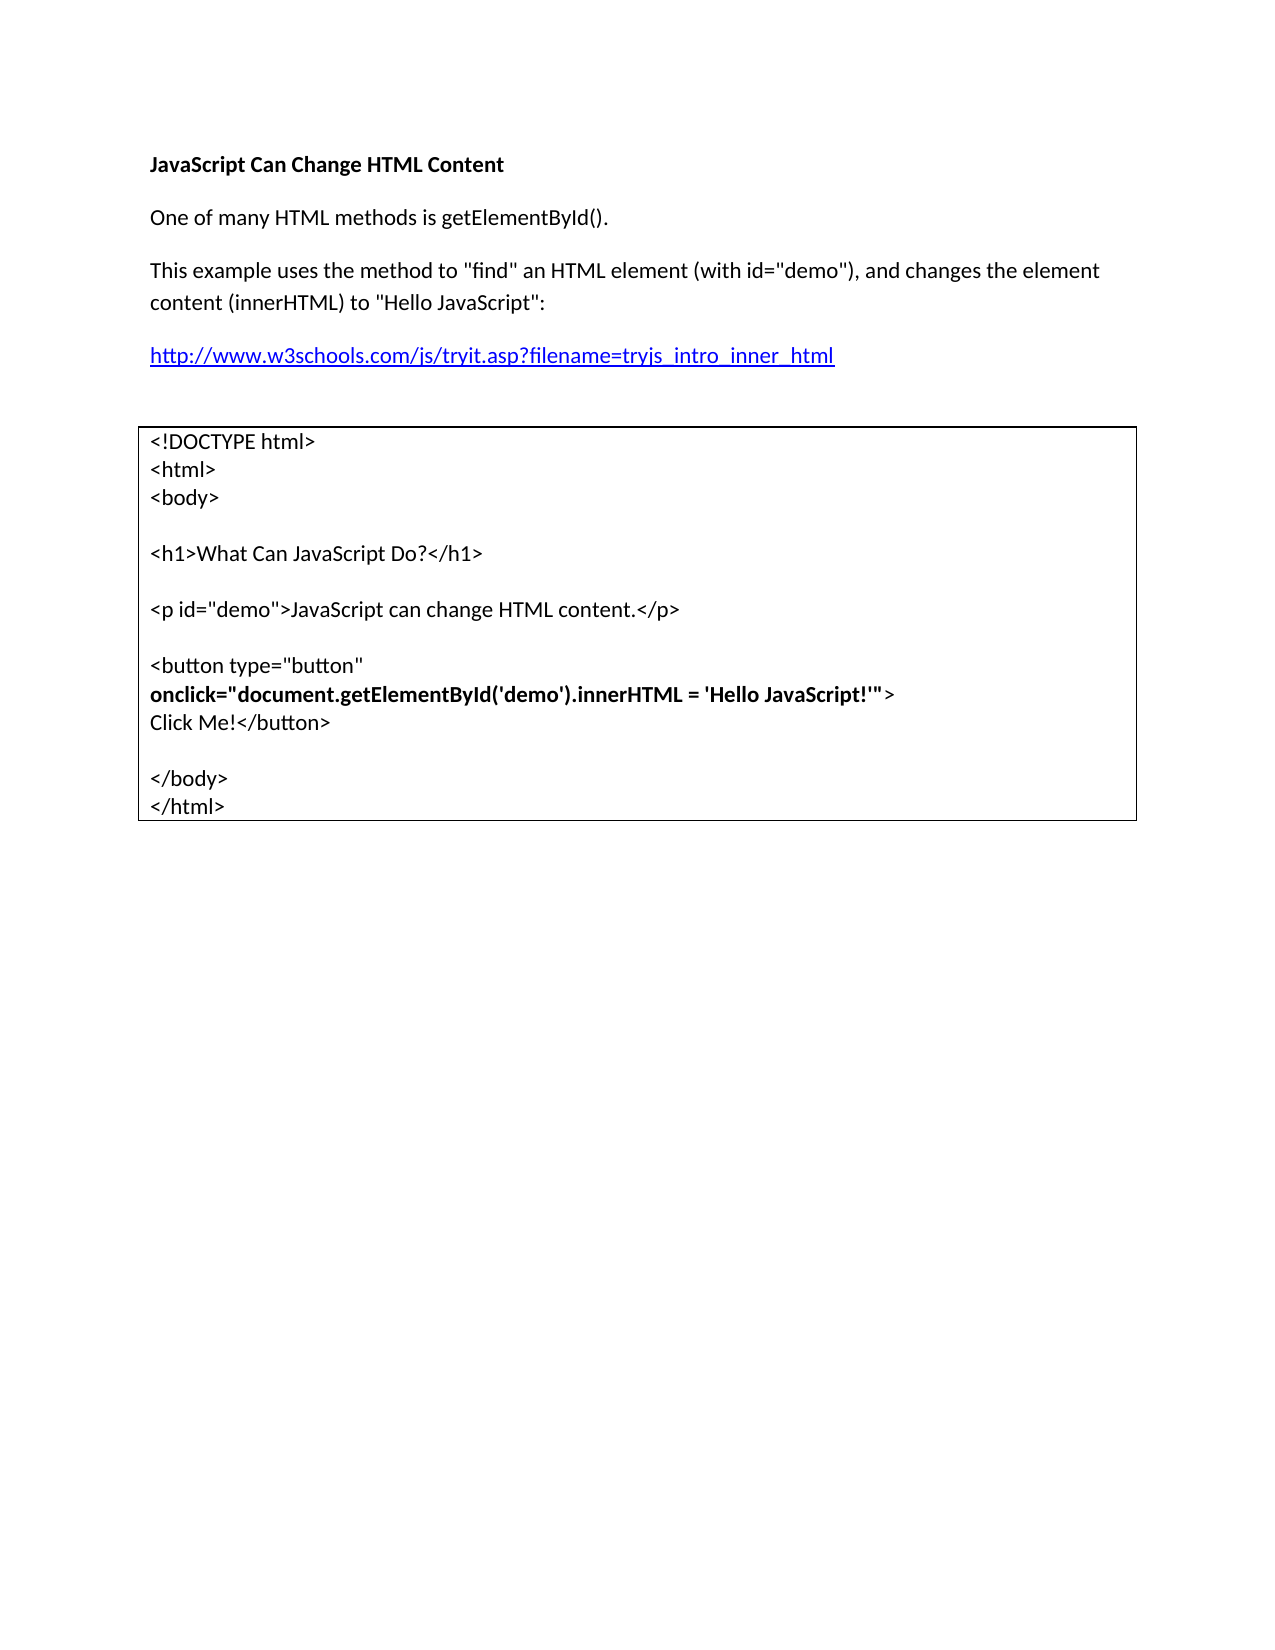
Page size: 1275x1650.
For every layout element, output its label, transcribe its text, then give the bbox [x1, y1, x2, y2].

text One of many HTML methods is getElementById(). [150, 203, 1125, 231]
text This example uses the method to "find" an HTML element (with id="demo"), and changes the element content (innerHTML) to "Hello JavaScript": [150, 256, 1125, 316]
table_header <!DOCTYPE html> <html> <body> <h1>What Can JavaScript Do?</h1> <p id="demo">JavaScript can change HTML content.</p> <button type="button" onclick="document.getElementById('demo').innerHTML = 'Hello JavaScript!'"> Click Me!</button> </body> </html> [139, 428, 1136, 820]
text http://www.w3schools.com/js/tryit.asp?filename=tryjs_intro_inner_html [150, 341, 1125, 401]
text JavaScript Can Change HTML Content [150, 150, 1125, 178]
